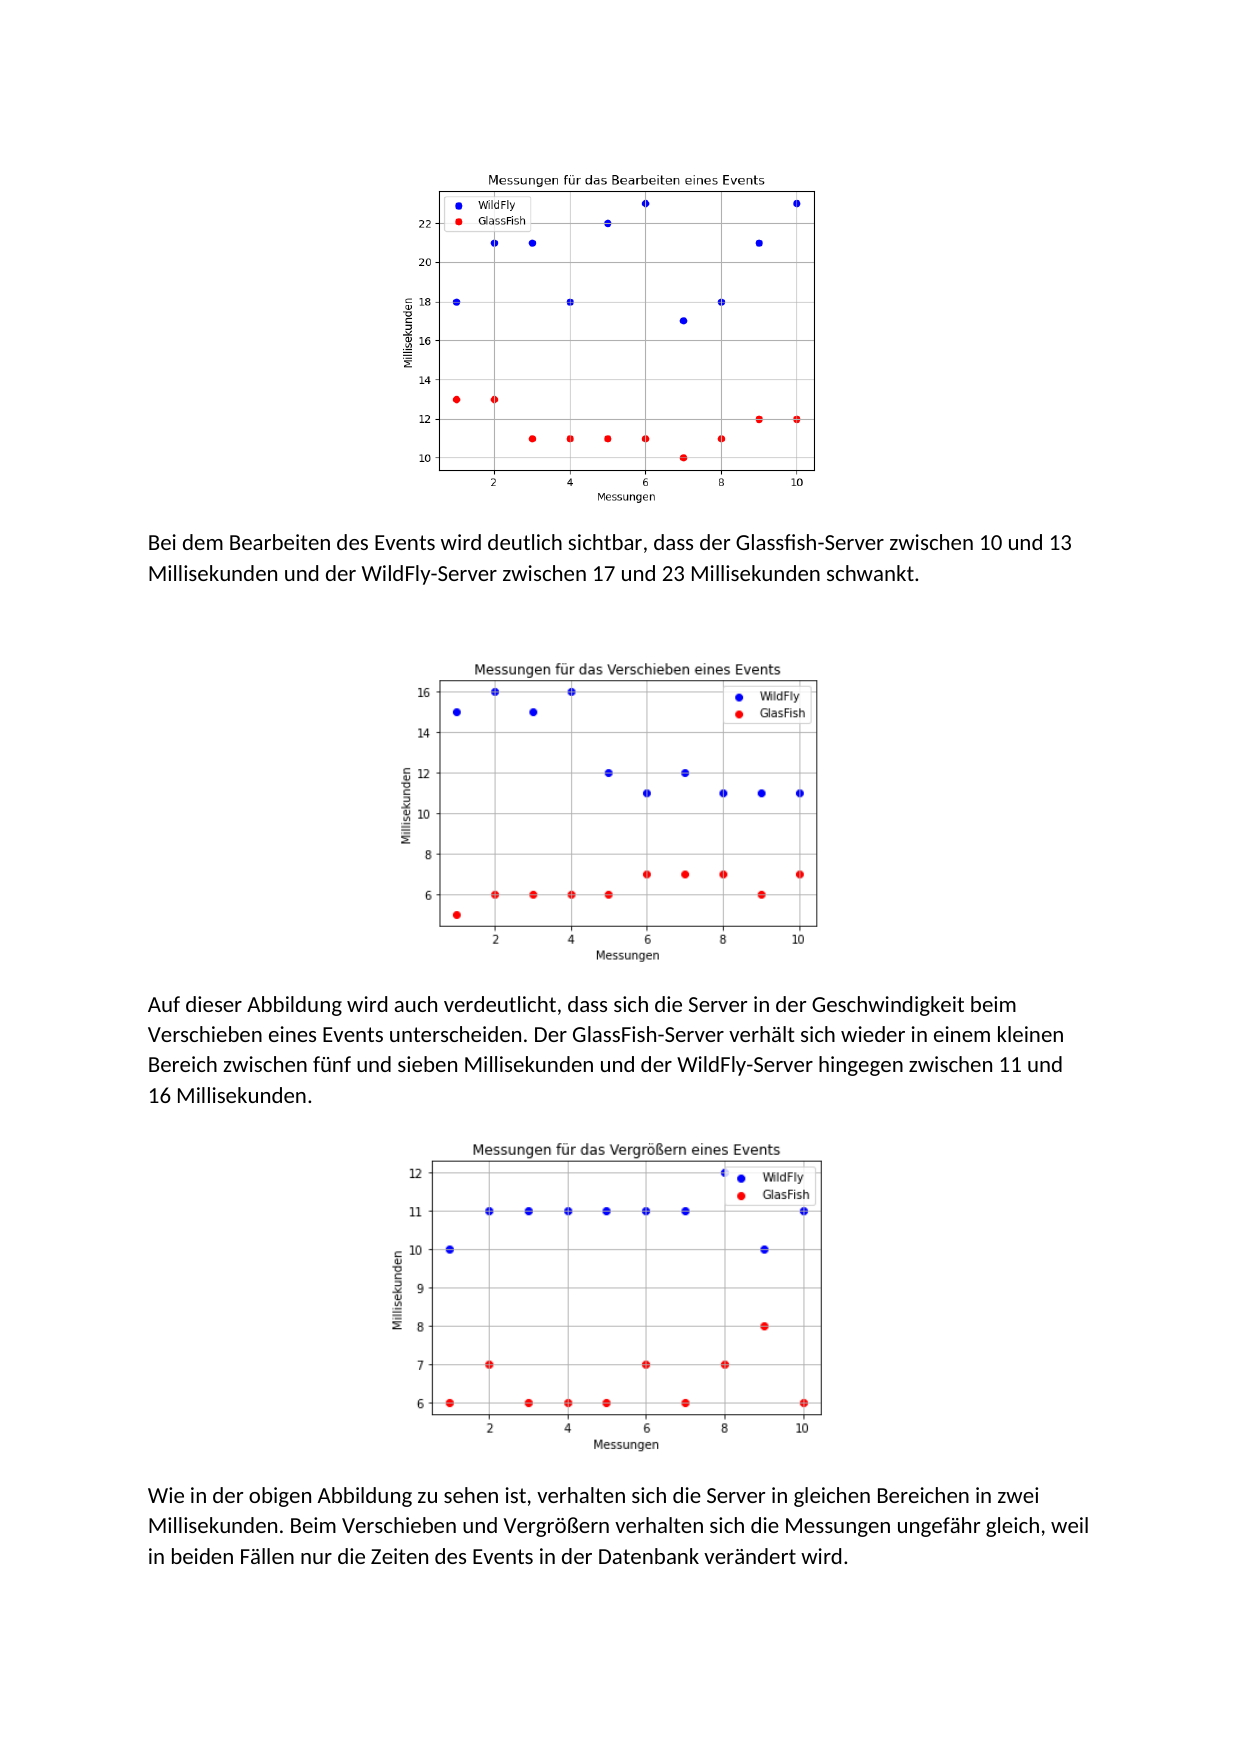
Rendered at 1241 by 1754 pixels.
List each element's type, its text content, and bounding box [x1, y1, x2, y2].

text Bei dem Bearbeiten des Events wird deutlich sichtbar, dass der Glassfish-Server zwischen 10 und 13 Millisekunden und der WildFly-Server zwischen 17 und 23 Millisekunden schwankt. [148, 528, 1093, 587]
text Wie in der obigen Abbildung zu sehen ist, verhalten sich die Server in gleichen Bereichen in zwei Millisekunden. Beim Verschieben und Vergrößern verhalten sich die Messungen ungefähr gleich, weil in beiden Fällen nur die Zeiten des Events in der Datenbank verändert wird. [148, 1481, 1093, 1570]
picture [378, 147, 862, 510]
picture [390, 652, 850, 972]
text Auf dieser Abbildung wird auch verdeutlicht, dass sich die Server in der Geschwindigkeit beim Verschieben eines Events unterscheiden. Der GlassFish-Server verhält sich wieder in einem kleinen Bereich zwischen fünf und sieben Millisekunden und der WildFly-Server hingegen zwischen 11 und 16 Millisekunden. [148, 990, 1093, 1109]
picture [382, 1127, 858, 1463]
